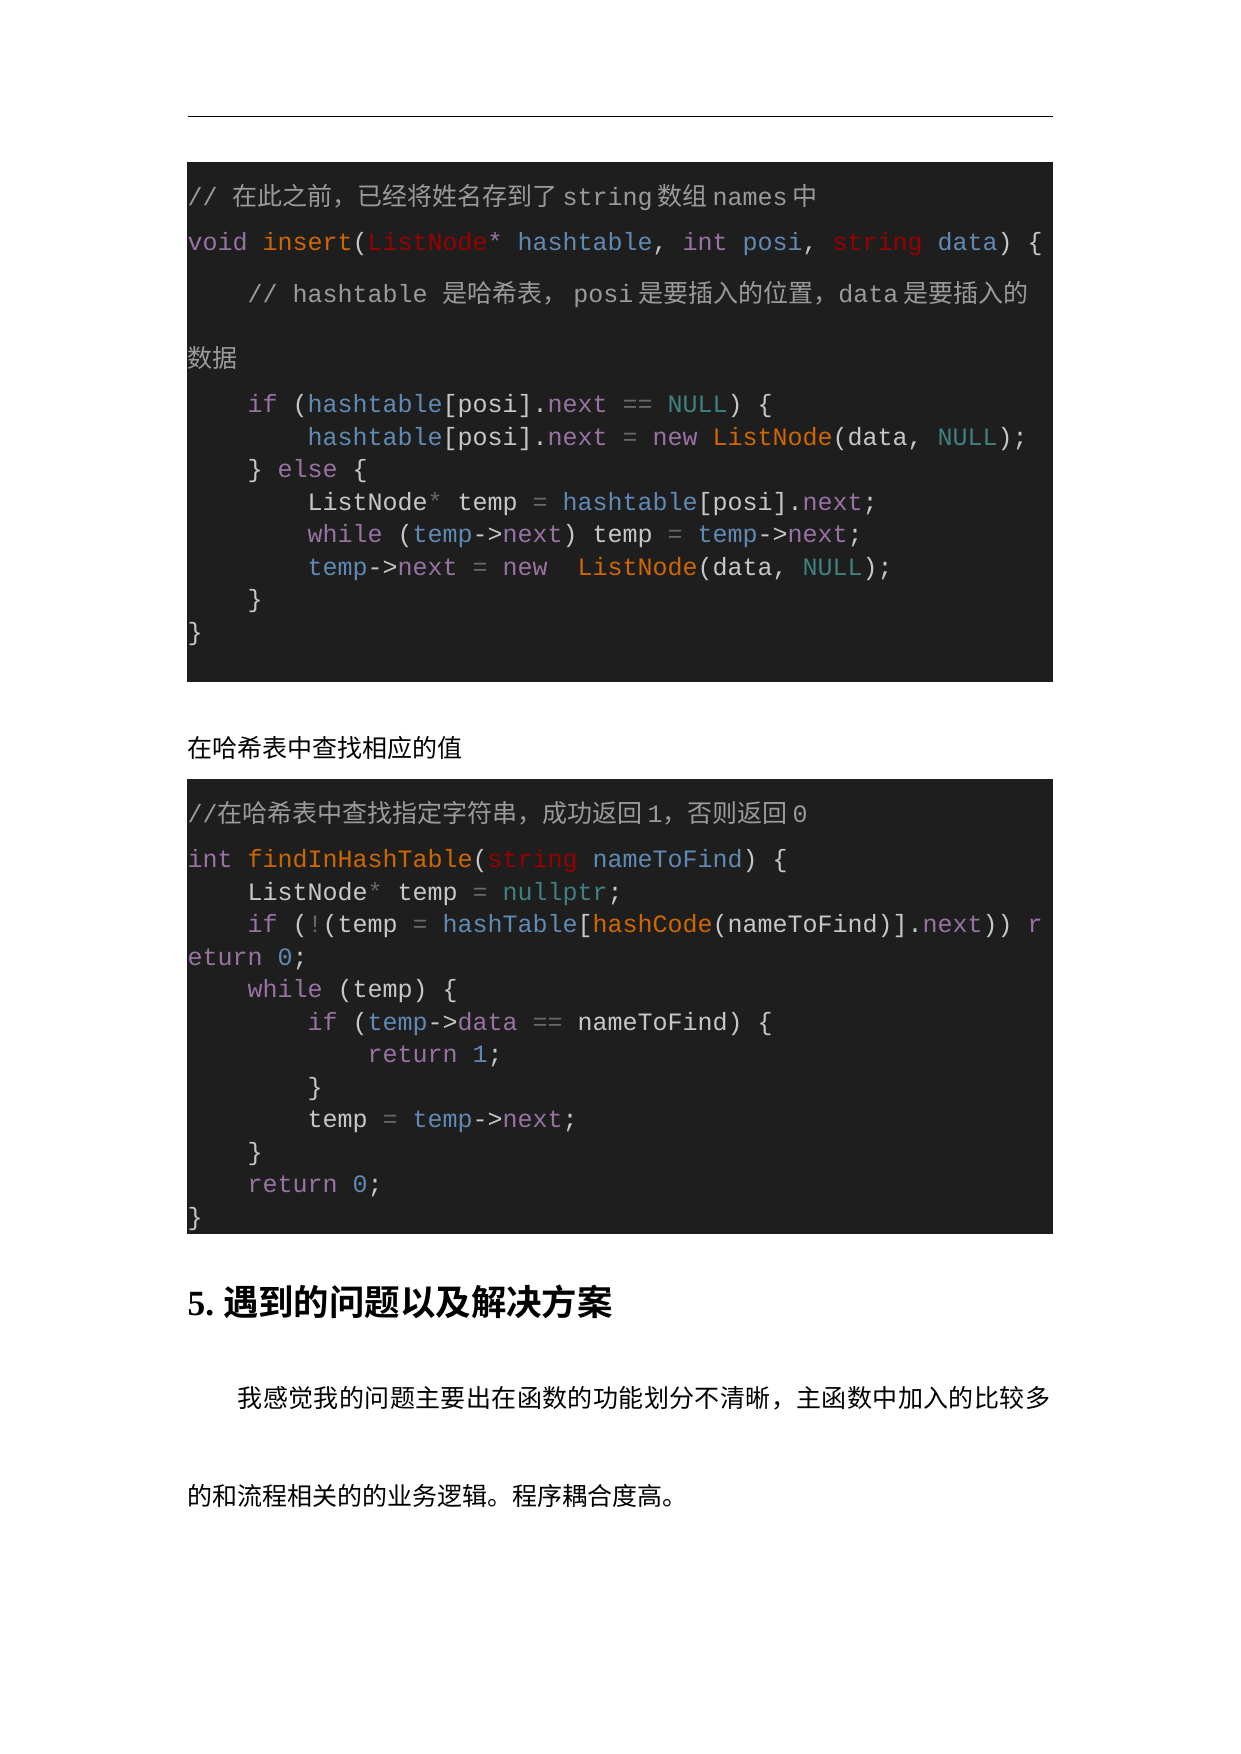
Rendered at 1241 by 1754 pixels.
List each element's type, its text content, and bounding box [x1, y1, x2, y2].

text } [187, 584, 1053, 617]
text 在哈希表中查找相应的值 [187, 714, 1053, 779]
text if (!(temp = hashTable[hashCode(nameToFind)].next)) return 0; [187, 909, 1053, 974]
text return 0; [187, 1169, 1053, 1202]
text //在哈希表中查找指定字符串，成功返回1，否则返回0 [187, 779, 1053, 844]
text } [187, 1072, 1053, 1104]
text ListNode* temp = hashtable[posi].next; [187, 487, 1053, 519]
text return 1; [187, 1039, 1053, 1072]
text } else { [187, 454, 1053, 487]
text while (temp) { [187, 974, 1053, 1007]
text temp = temp->next; [187, 1104, 1053, 1137]
text // hashtable 是哈希表， posi是要插入的位置，data是要插入的数据 [187, 259, 1053, 389]
text } [187, 1137, 1053, 1169]
text if (temp->data == nameToFind) { [187, 1007, 1053, 1039]
text } [187, 1202, 1053, 1234]
text while (temp->next) temp = temp->next; [187, 519, 1053, 552]
text ListNode* temp = nullptr; [187, 877, 1053, 909]
text } [187, 617, 1053, 649]
text hashtable[posi].next = new ListNode(data, NULL); [187, 422, 1053, 454]
text // 在此之前，已经将姓名存到了string数组names中 [187, 162, 1053, 227]
text int findInHashTable(string nameToFind) { [187, 844, 1053, 877]
text if (hashtable[posi].next == NULL) { [187, 389, 1053, 422]
text temp->next = new ListNode(data, NULL); [187, 552, 1053, 584]
text void insert(ListNode* hashtable, int posi, string data) { [187, 227, 1053, 259]
text 我感觉我的问题主要出在函数的功能划分不清晰，主函数中加入的比较多的和流程相关的的业务逻辑。程序耦合度高。 [187, 1364, 1053, 1527]
text 5. 遇到的问题以及解决方案 [187, 1267, 1053, 1332]
